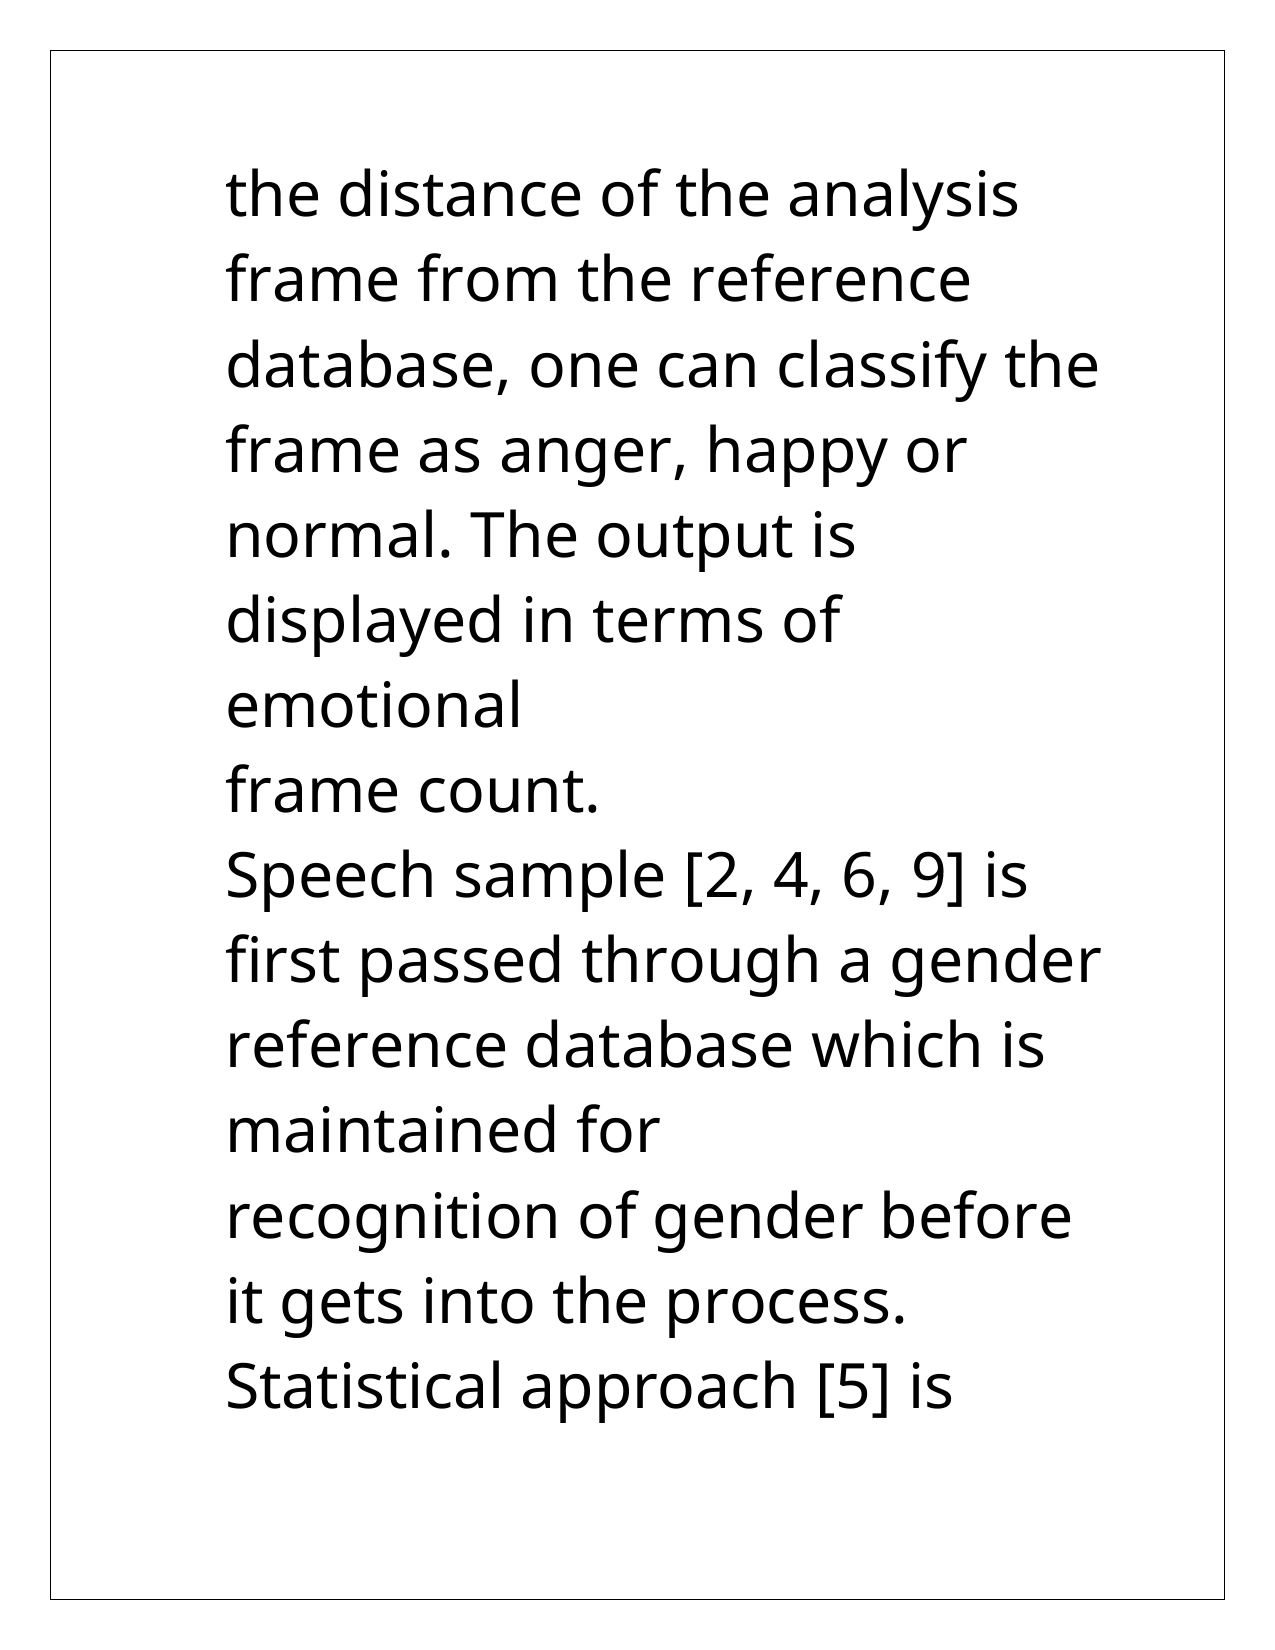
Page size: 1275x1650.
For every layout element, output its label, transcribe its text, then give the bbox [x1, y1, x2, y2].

text Speech sample [2, 4, 6, 9] is first passed through a gender reference database which is maintained for [225, 831, 1125, 1171]
text database, one can classify the frame as anger, happy or normal. The output is displayed in terms of emotional [225, 320, 1125, 746]
text frame count. [225, 746, 1125, 831]
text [225, 1171, 1125, 1427]
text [225, 150, 1125, 320]
